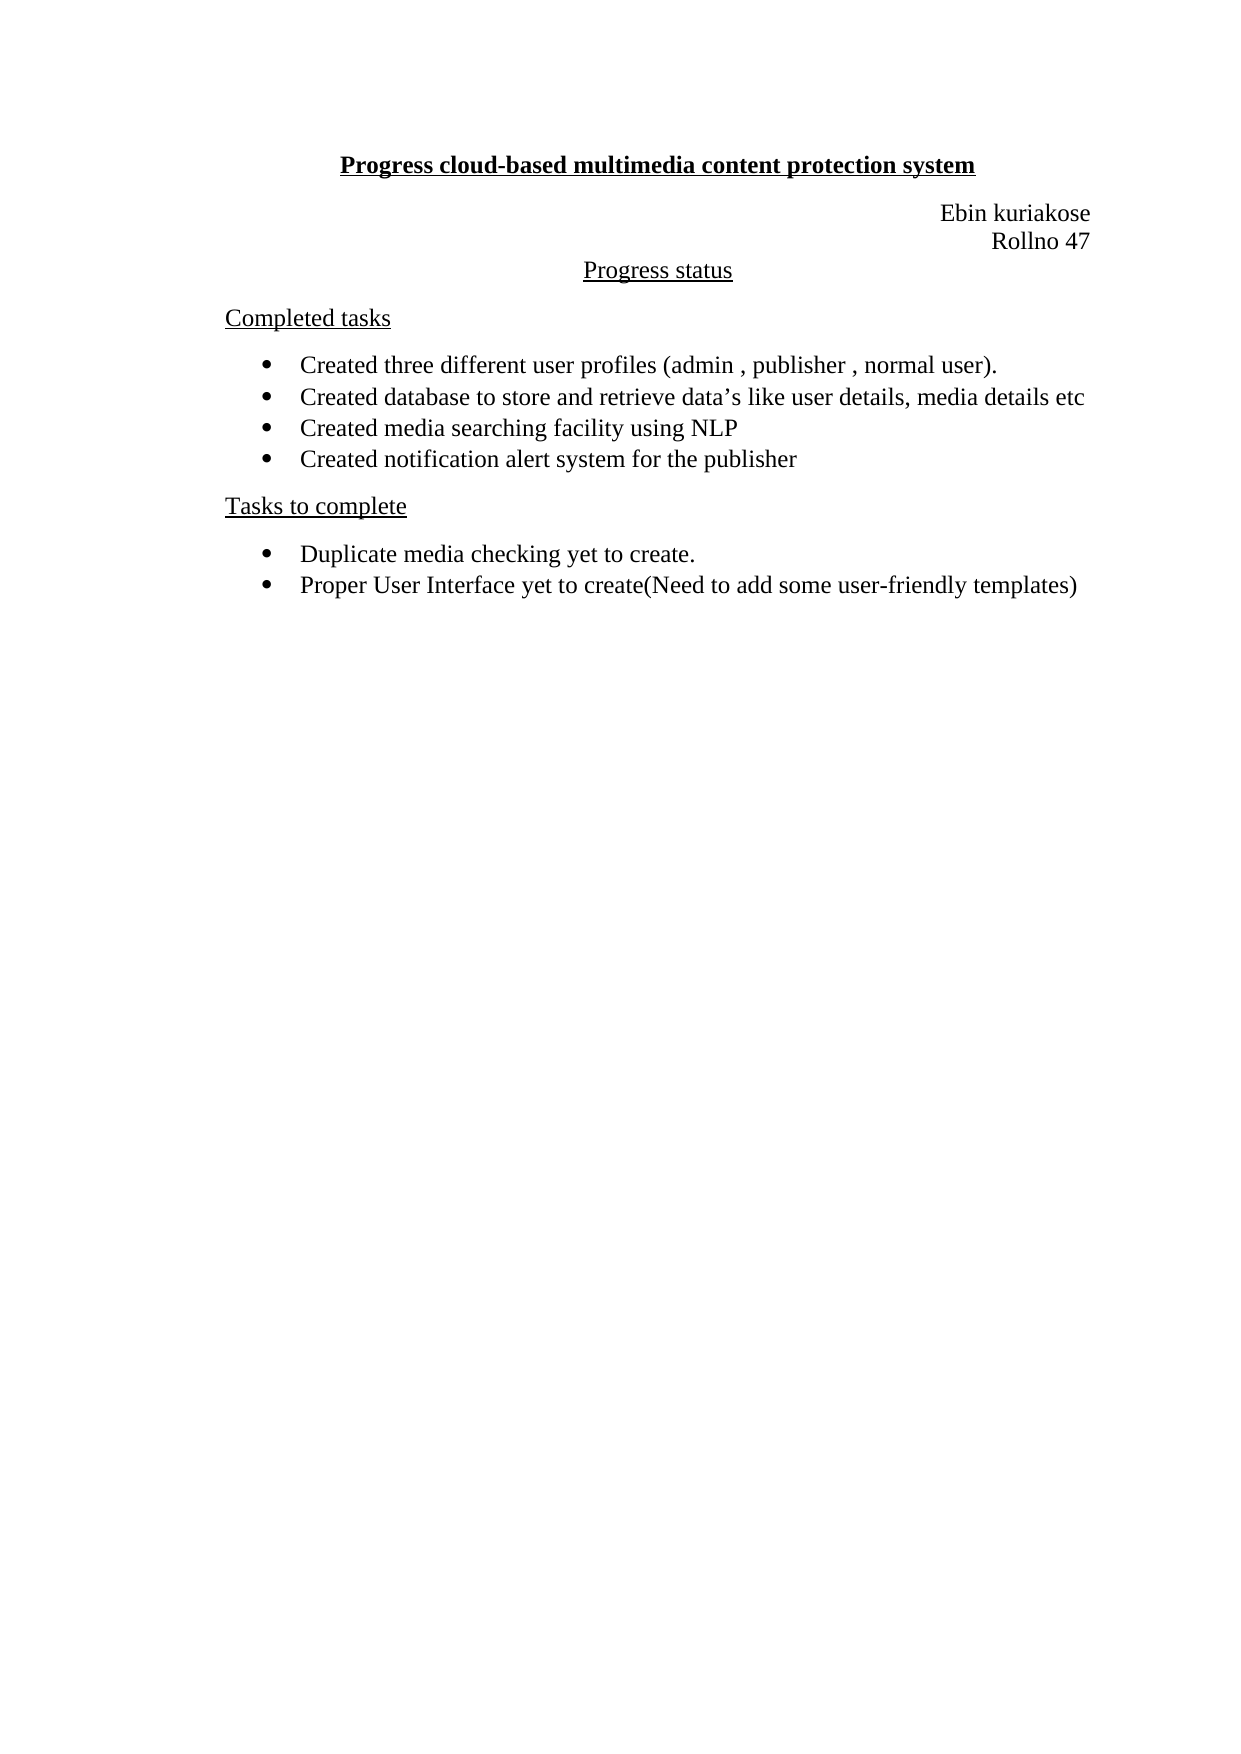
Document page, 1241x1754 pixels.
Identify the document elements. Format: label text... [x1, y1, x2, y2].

list Duplicate media checking yet to create. [262, 539, 1090, 568]
text Progress cloud-based multimedia content protection system [225, 150, 1090, 179]
text Progress status [225, 255, 1090, 284]
text Tasks to complete [225, 491, 1090, 520]
list Created media searching facility using NLP [262, 413, 1090, 441]
text Completed tasks [225, 303, 1090, 332]
list Proper User Interface yet to create(Need to add some user-friendly templates) [262, 570, 1090, 599]
text Rollno 47 [225, 226, 1090, 255]
list Created three different user profiles (admin , publisher , normal user). [262, 351, 1090, 379]
text Ebin kuriakose [225, 198, 1090, 226]
list Created database to store and retrieve data’s like user details, media details etc [262, 382, 1090, 410]
list Created notification alert system for the publisher [262, 444, 1090, 472]
